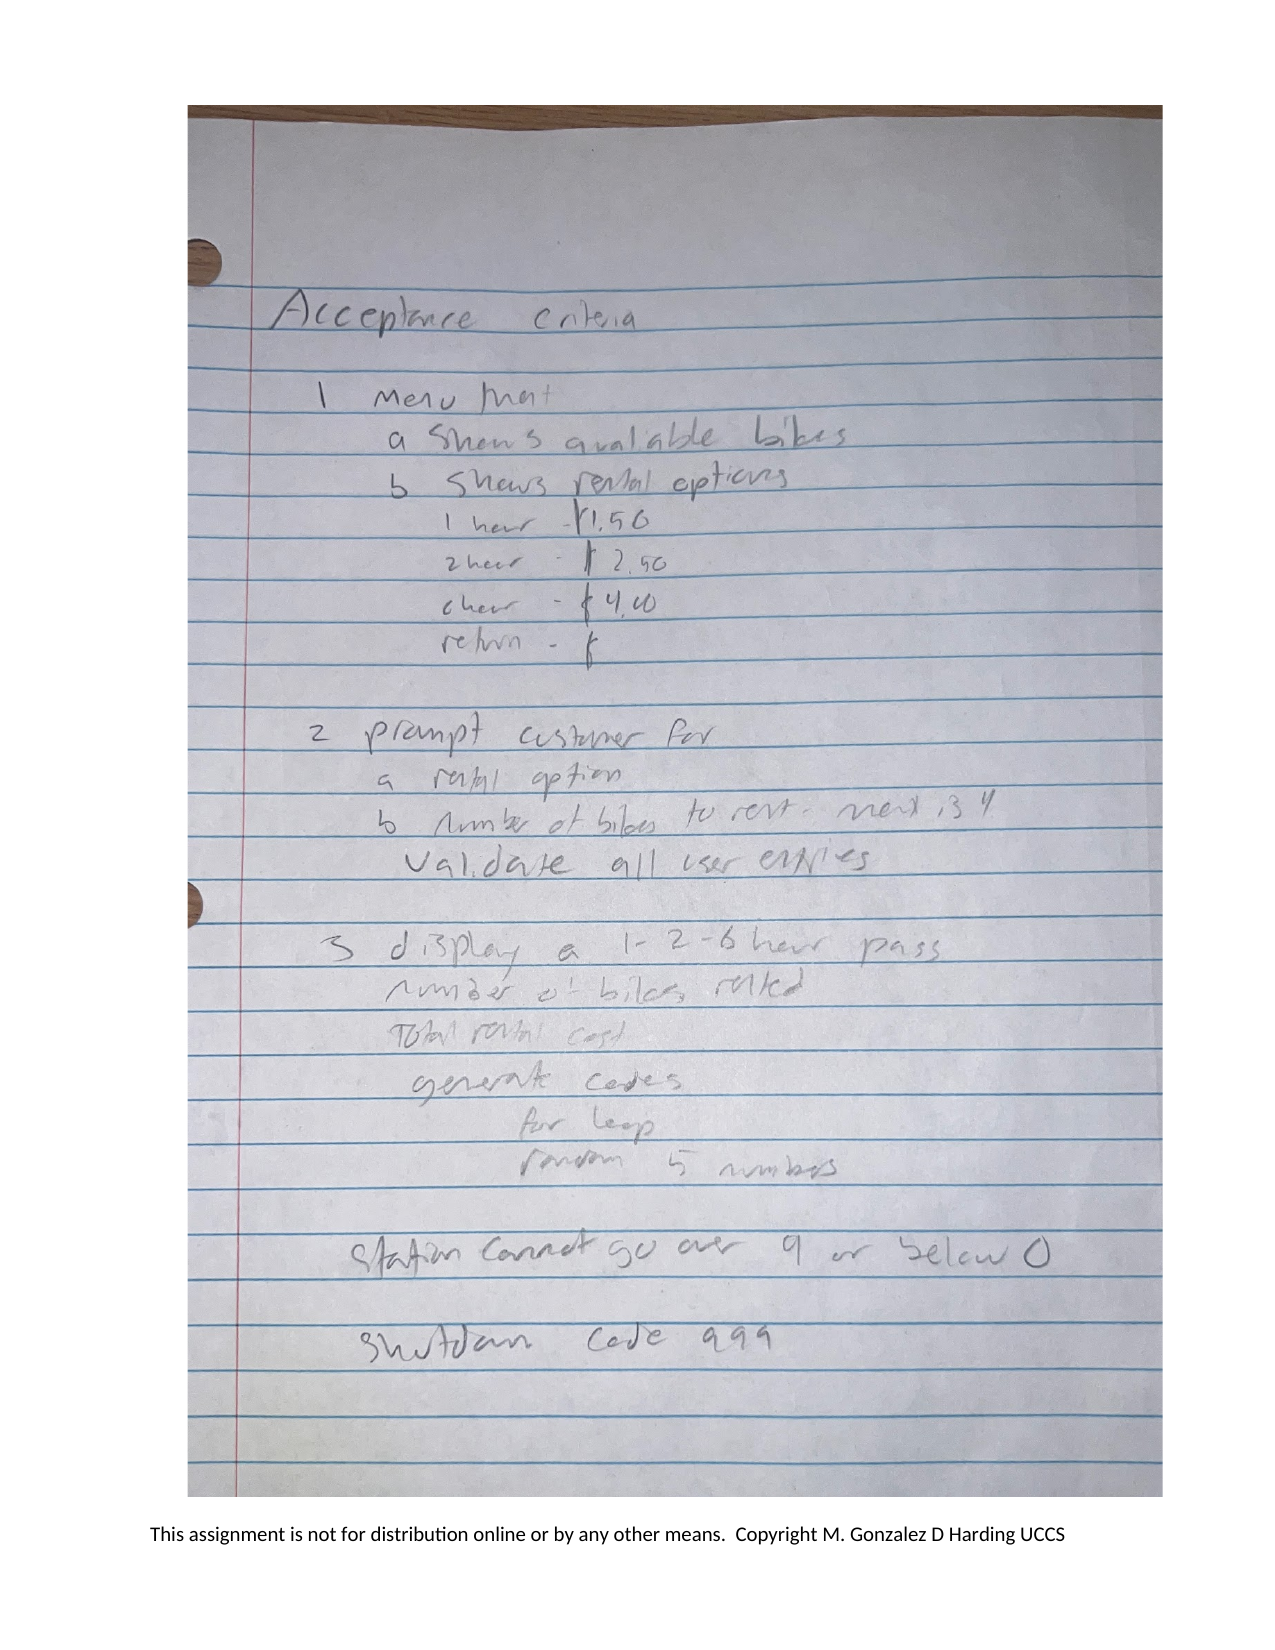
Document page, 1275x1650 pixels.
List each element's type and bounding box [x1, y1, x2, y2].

picture [187, 105, 1163, 1497]
